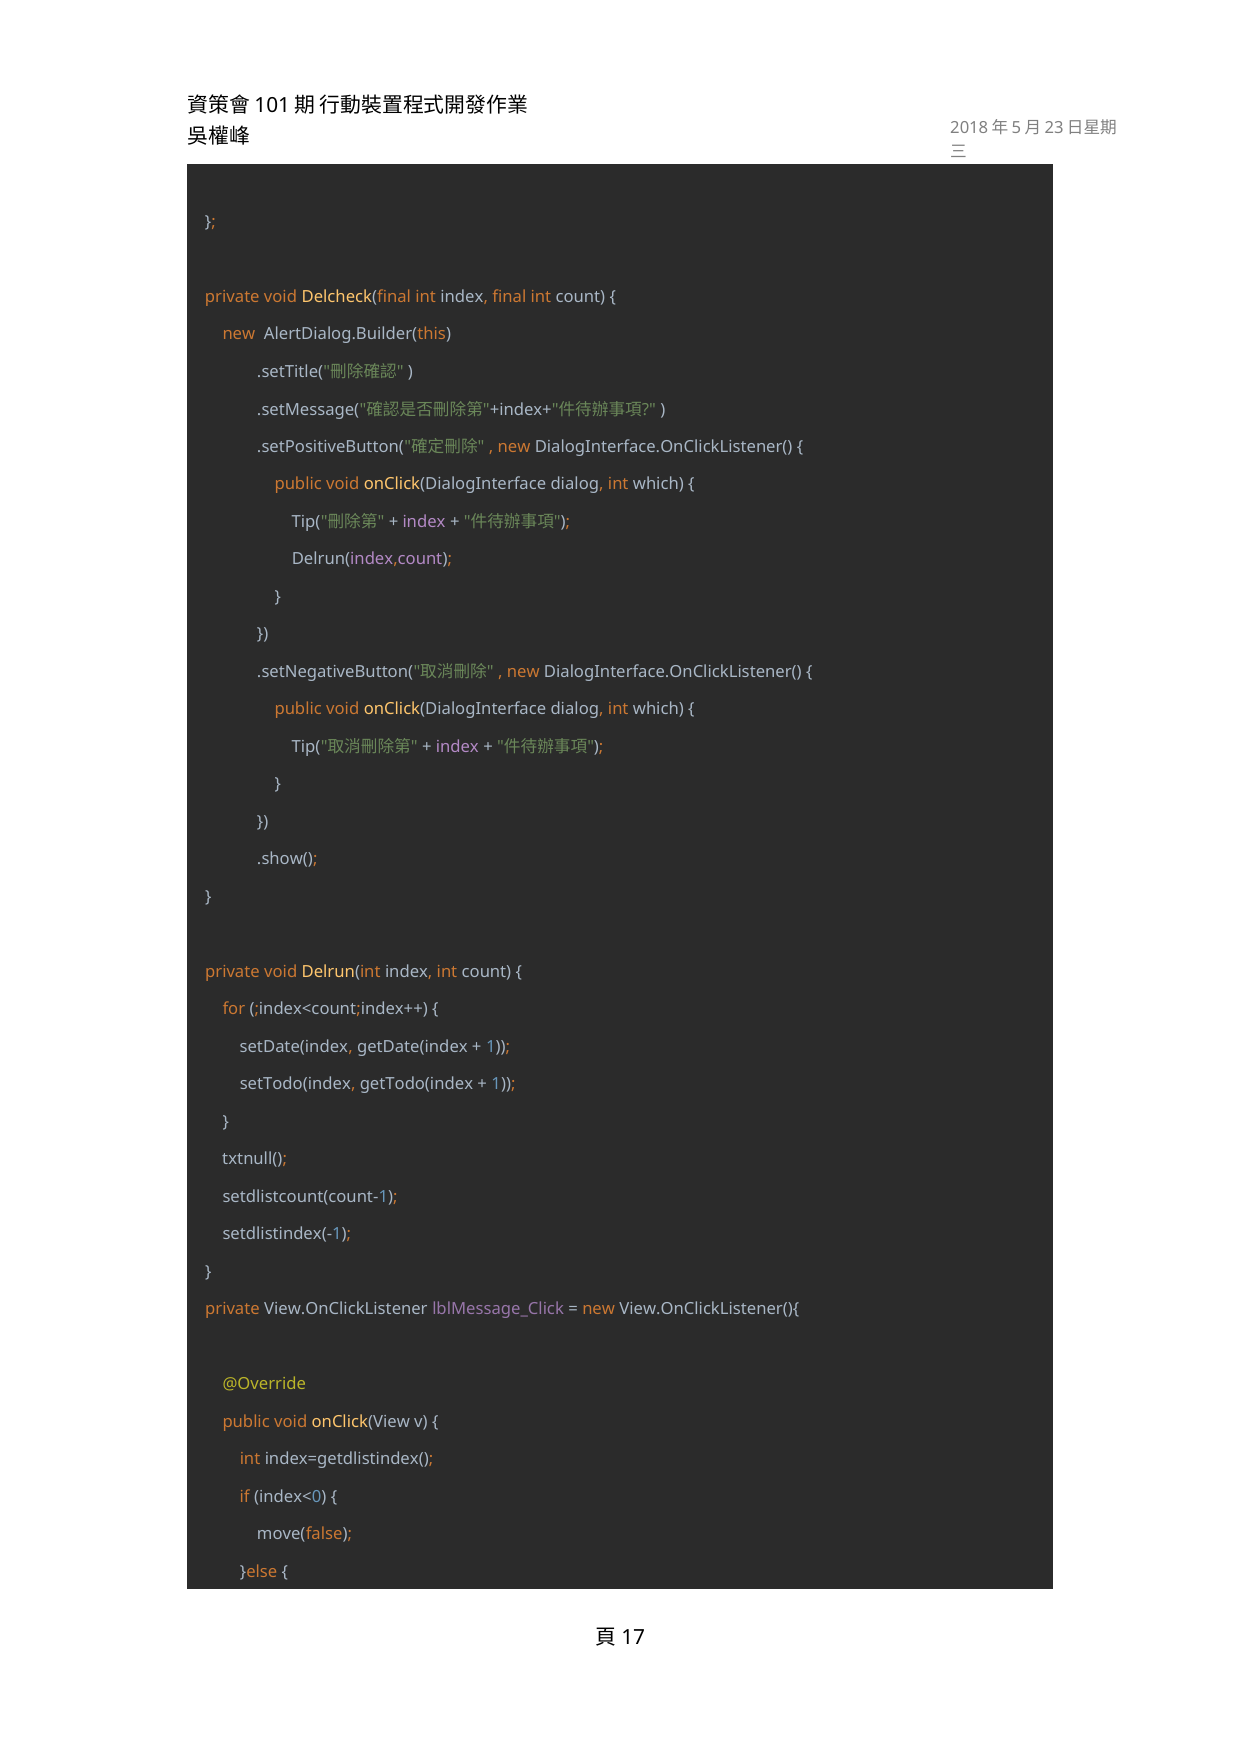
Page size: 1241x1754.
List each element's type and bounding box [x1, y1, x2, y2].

text [187, 164, 1053, 1589]
